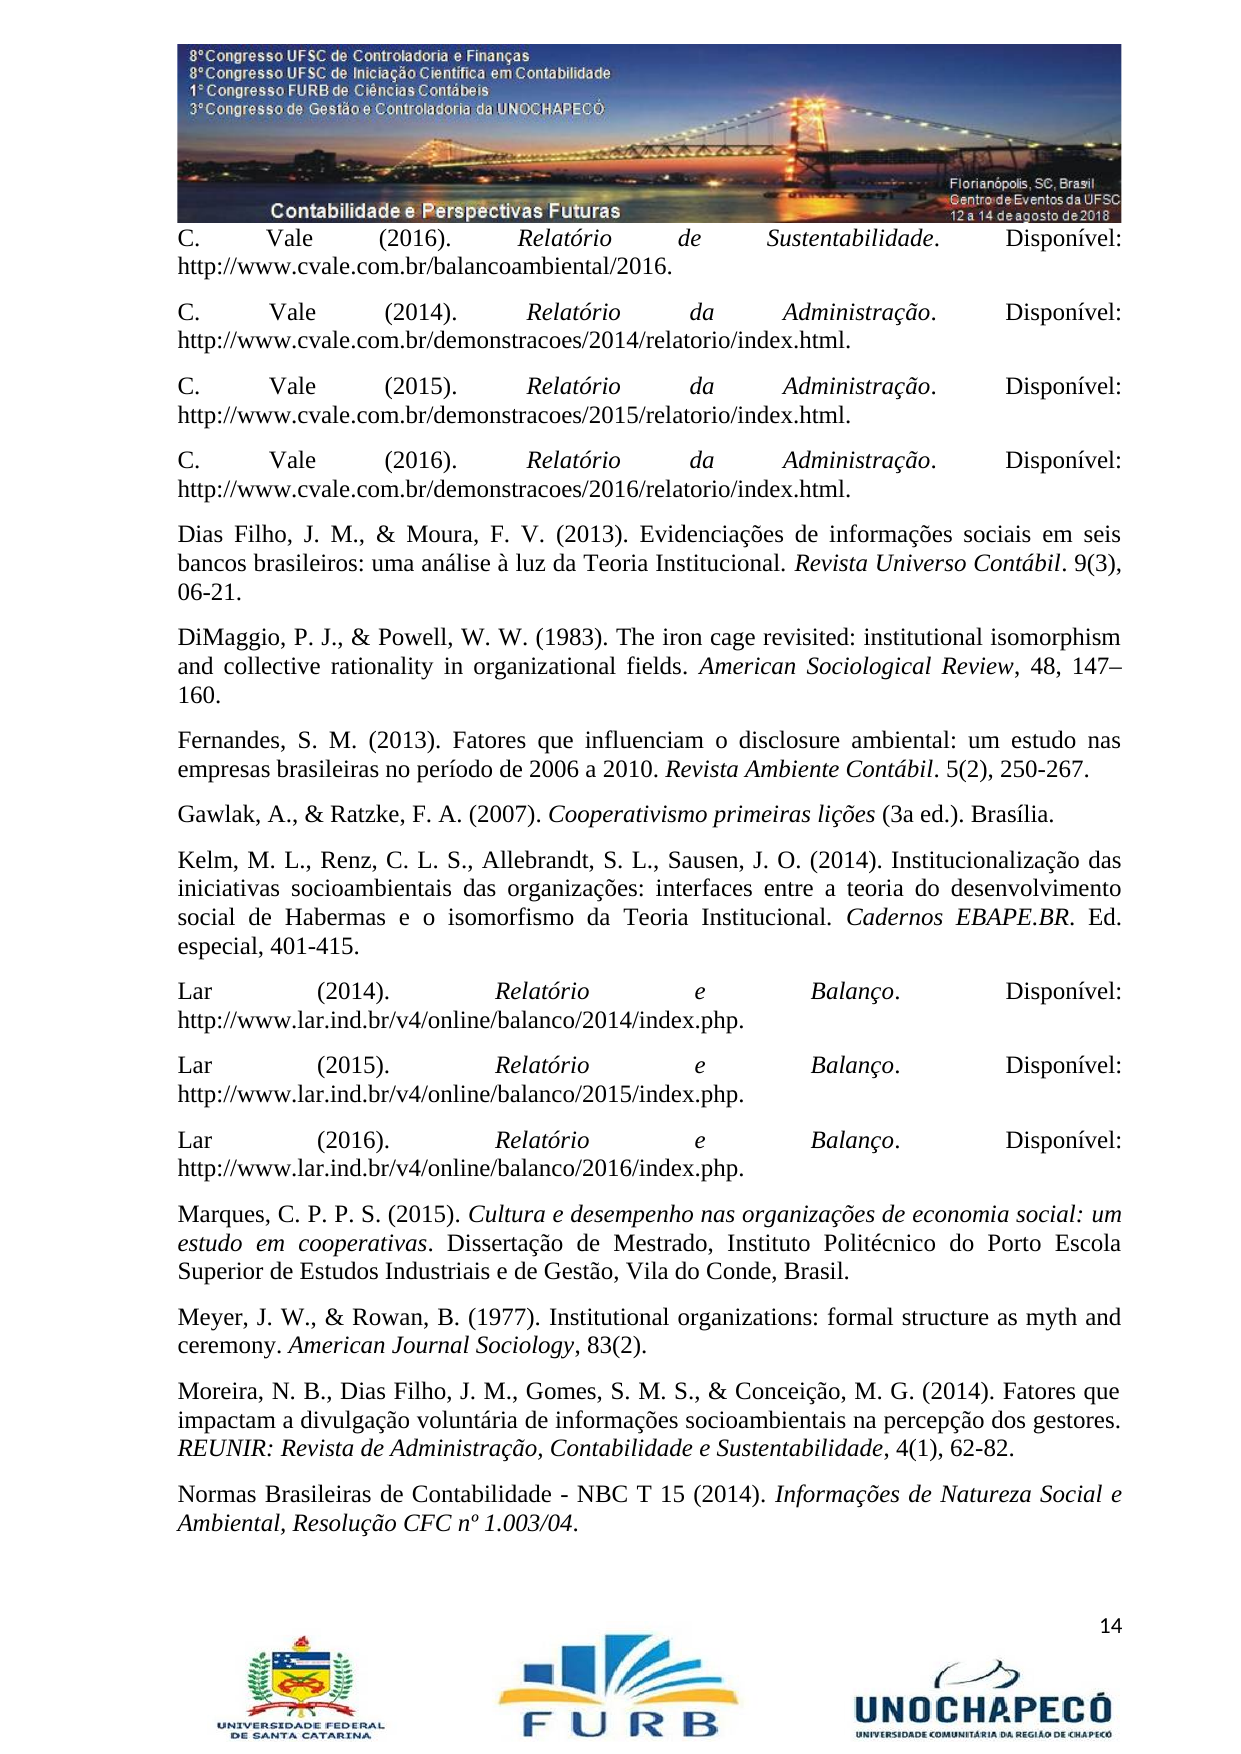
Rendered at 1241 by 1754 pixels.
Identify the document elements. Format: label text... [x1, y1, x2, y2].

text Marques, C. P. P. S. (2015). Cultura e desempenho nas organizações de economia social: um estudo em cooperativas. Dissertação de Mestrado, Instituto Politécnico do Porto Escola Superior de Estudos Industriais e de Gestão, Vila do Conde, Brasil. [177, 1199, 1122, 1285]
text Lar (2016). Relatório e Balanço. Disponível: http://www.lar.ind.br/v4/online/balanco/2016/index.php. [177, 1125, 1122, 1182]
text Normas Brasileiras de Contabilidade - NBC T 15 (2014). Informações de Natureza Social e Ambiental, Resolução CFC nº 1.003/04. [177, 1479, 1122, 1536]
text Gawlak, A., & Ratzke, F. A. (2007). Cooperativismo primeiras lições (3a ed.). Brasília. [177, 799, 1122, 828]
text Lar (2015). Relatório e Balanço. Disponível: http://www.lar.ind.br/v4/online/balanco/2015/index.php. [177, 1051, 1122, 1108]
text C. Vale (2016). Relatório de Sustentabilidade. Disponível: http://www.cvale.com.br/balancoambiental/2016. [177, 223, 1122, 280]
text C. Vale (2015). Relatório da Administração. Disponível: http://www.cvale.com.br/demonstracoes/2015/relatorio/index.html. [177, 371, 1122, 428]
text Kelm, M. L., Renz, C. L. S., Allebrandt, S. L., Sausen, J. O. (2014). Institucionalização das iniciativas socioambientais das organizações: interfaces entre a teoria do desenvolvimento social de Habermas e o isomorfismo da Teoria Institucional. Cadernos EBAPE.BR. Ed. especial, 401-415. [177, 845, 1122, 960]
text C. Vale (2014). Relatório da Administração. Disponível: http://www.cvale.com.br/demonstracoes/2014/relatorio/index.html. [177, 297, 1122, 354]
text Moreira, N. B., Dias Filho, J. M., Gomes, S. M. S., & Conceição, M. G. (2014). Fatores que impactam a divulgação voluntária de informações socioambientais na percepção dos gestores. REUNIR: Revista de Administração, Contabilidade e Sustentabilidade, 4(1), 62-82. [177, 1376, 1122, 1462]
text DiMaggio, P. J., & Powell, W. W. (1983). The iron cage revisited: institutional isomorphism and collective rationality in organizational fields. American Sociological Review, 48, 147–160. [177, 622, 1122, 708]
text Meyer, J. W., & Rowan, B. (1977). Institutional organizations: formal structure as myth and ceremony. American Journal Sociology, 83(2). [177, 1302, 1122, 1359]
picture [207, 1621, 1120, 1742]
text Fernandes, S. M. (2013). Fatores que influenciam o disclosure ambiental: um estudo nas empresas brasileiras no período de 2006 a 2010. Revista Ambiente Contábil. 5(2), 250-267. [177, 725, 1122, 783]
picture [177, 44, 1122, 223]
text Dias Filho, J. M., & Moura, F. V. (2013). Evidenciações de informações sociais em seis bancos brasileiros: uma análise à luz da Teoria Institucional. Revista Universo Contábil. 9(3), 06-21. [177, 519, 1122, 606]
text C. Vale (2016). Relatório da Administração. Disponível: http://www.cvale.com.br/demonstracoes/2016/relatorio/index.html. [177, 445, 1122, 503]
text Lar (2014). Relatório e Balanço. Disponível: http://www.lar.ind.br/v4/online/balanco/2014/index.php. [177, 976, 1122, 1034]
